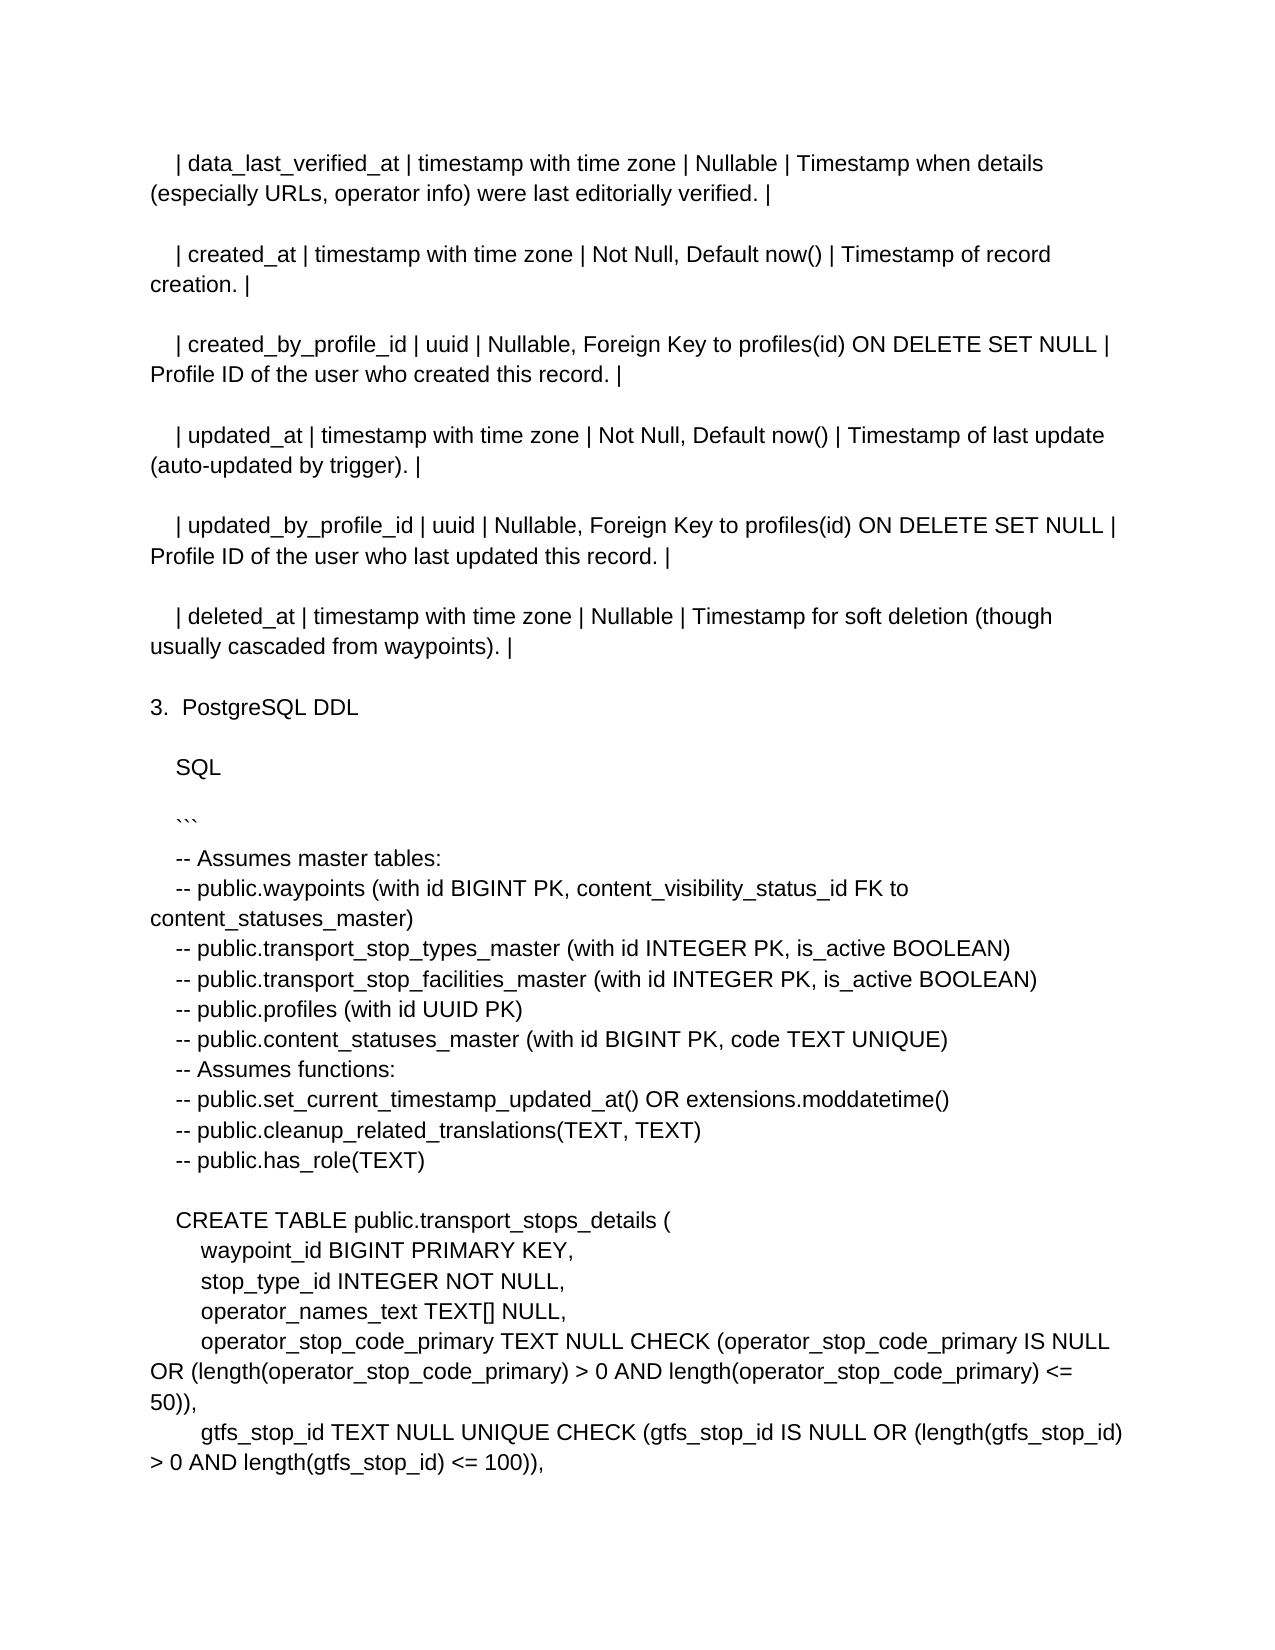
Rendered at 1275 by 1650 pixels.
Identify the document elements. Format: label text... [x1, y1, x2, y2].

text -- public.transport_stop_facilities_master (with id INTEGER PK, is_active BOOLEAN) [150, 966, 1125, 992]
text 3. PostgreSQL DDL [150, 694, 1125, 720]
text -- Assumes functions: [150, 1056, 1125, 1083]
text | updated_at | timestamp with time zone | Not Null, Default now() | Timestamp of last update (auto-updated by trigger). | [150, 422, 1125, 478]
text stop_type_id INTEGER NOT NULL, [150, 1268, 1125, 1294]
text waypoint_id BIGINT PRIMARY KEY, [150, 1237, 1125, 1264]
text operator_names_text TEXT[] NULL, [150, 1298, 1125, 1324]
text -- public.set_current_timestamp_updated_at() OR extensions.moddatetime() [150, 1086, 1125, 1113]
text SQL [150, 754, 1125, 781]
text ``` [150, 814, 1125, 841]
text gtfs_stop_id TEXT NULL UNIQUE CHECK (gtfs_stop_id IS NULL OR (length(gtfs_stop_id) > 0 AND length(gtfs_stop_id) <= 100)), [150, 1419, 1125, 1475]
text -- Assumes master tables: [150, 845, 1125, 871]
text | deleted_at | timestamp with time zone | Nullable | Timestamp for soft deletion (though usually cascaded from waypoints). | [150, 603, 1125, 660]
text | data_last_verified_at | timestamp with time zone | Nullable | Timestamp when details (especially URLs, operator info) were last editorially verified. | [150, 150, 1125, 207]
text -- public.has_role(TEXT) [150, 1147, 1125, 1173]
text | created_by_profile_id | uuid | Nullable, Foreign Key to profiles(id) ON DELETE SET NULL | Profile ID of the user who created this record. | [150, 331, 1125, 388]
text | updated_by_profile_id | uuid | Nullable, Foreign Key to profiles(id) ON DELETE SET NULL | Profile ID of the user who last updated this record. | [150, 512, 1125, 569]
text -- public.profiles (with id UUID PK) [150, 996, 1125, 1022]
text | created_at | timestamp with time zone | Not Null, Default now() | Timestamp of record creation. | [150, 241, 1125, 297]
text -- public.cleanup_related_translations(TEXT, TEXT) [150, 1117, 1125, 1143]
text CREATE TABLE public.transport_stops_details ( [150, 1207, 1125, 1234]
text operator_stop_code_primary TEXT NULL CHECK (operator_stop_code_primary IS NULL OR (length(operator_stop_code_primary) > 0 AND length(operator_stop_code_primary) <= 50)), [150, 1328, 1125, 1415]
text -- public.transport_stop_types_master (with id INTEGER PK, is_active BOOLEAN) [150, 935, 1125, 962]
text -- public.waypoints (with id BIGINT PK, content_visibility_status_id FK to content_statuses_master) [150, 875, 1125, 932]
text -- public.content_statuses_master (with id BIGINT PK, code TEXT UNIQUE) [150, 1026, 1125, 1052]
